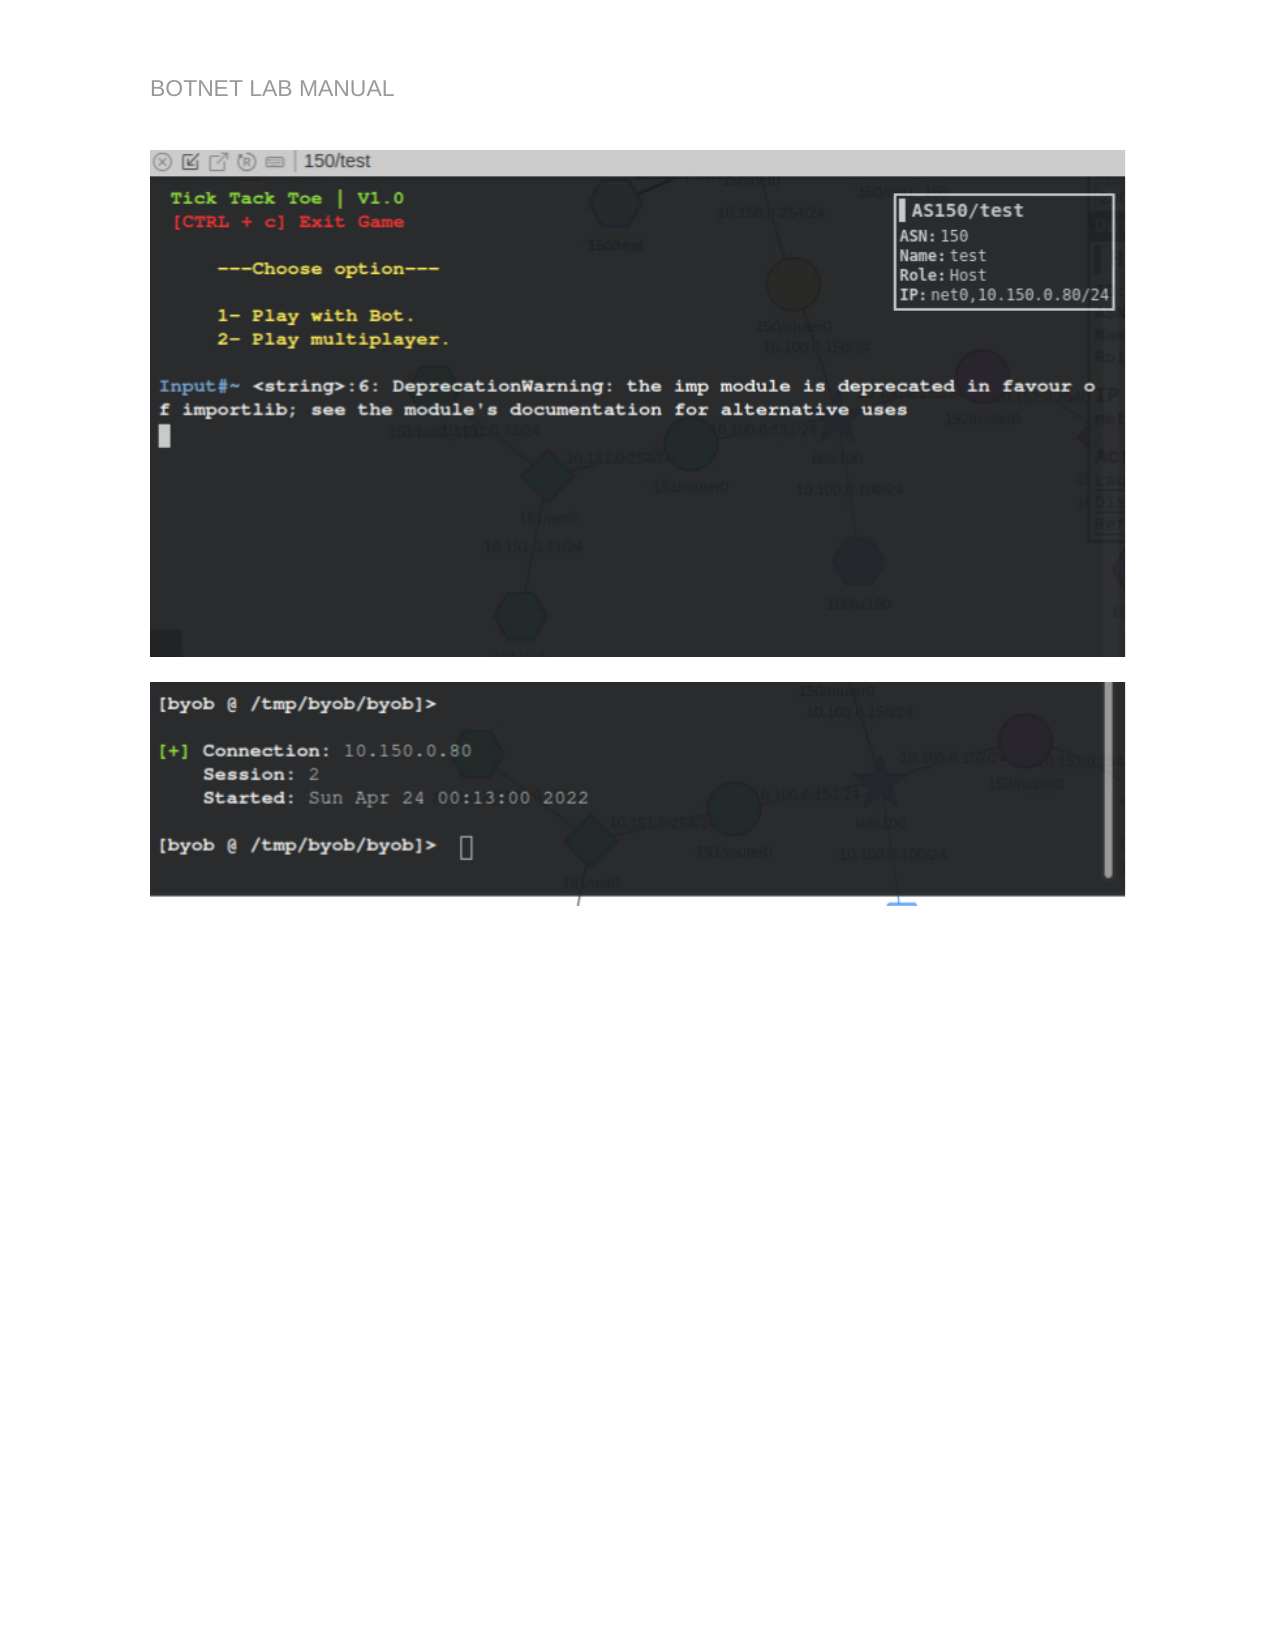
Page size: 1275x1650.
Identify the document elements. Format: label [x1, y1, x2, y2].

picture [150, 150, 1125, 657]
picture [150, 682, 1125, 906]
